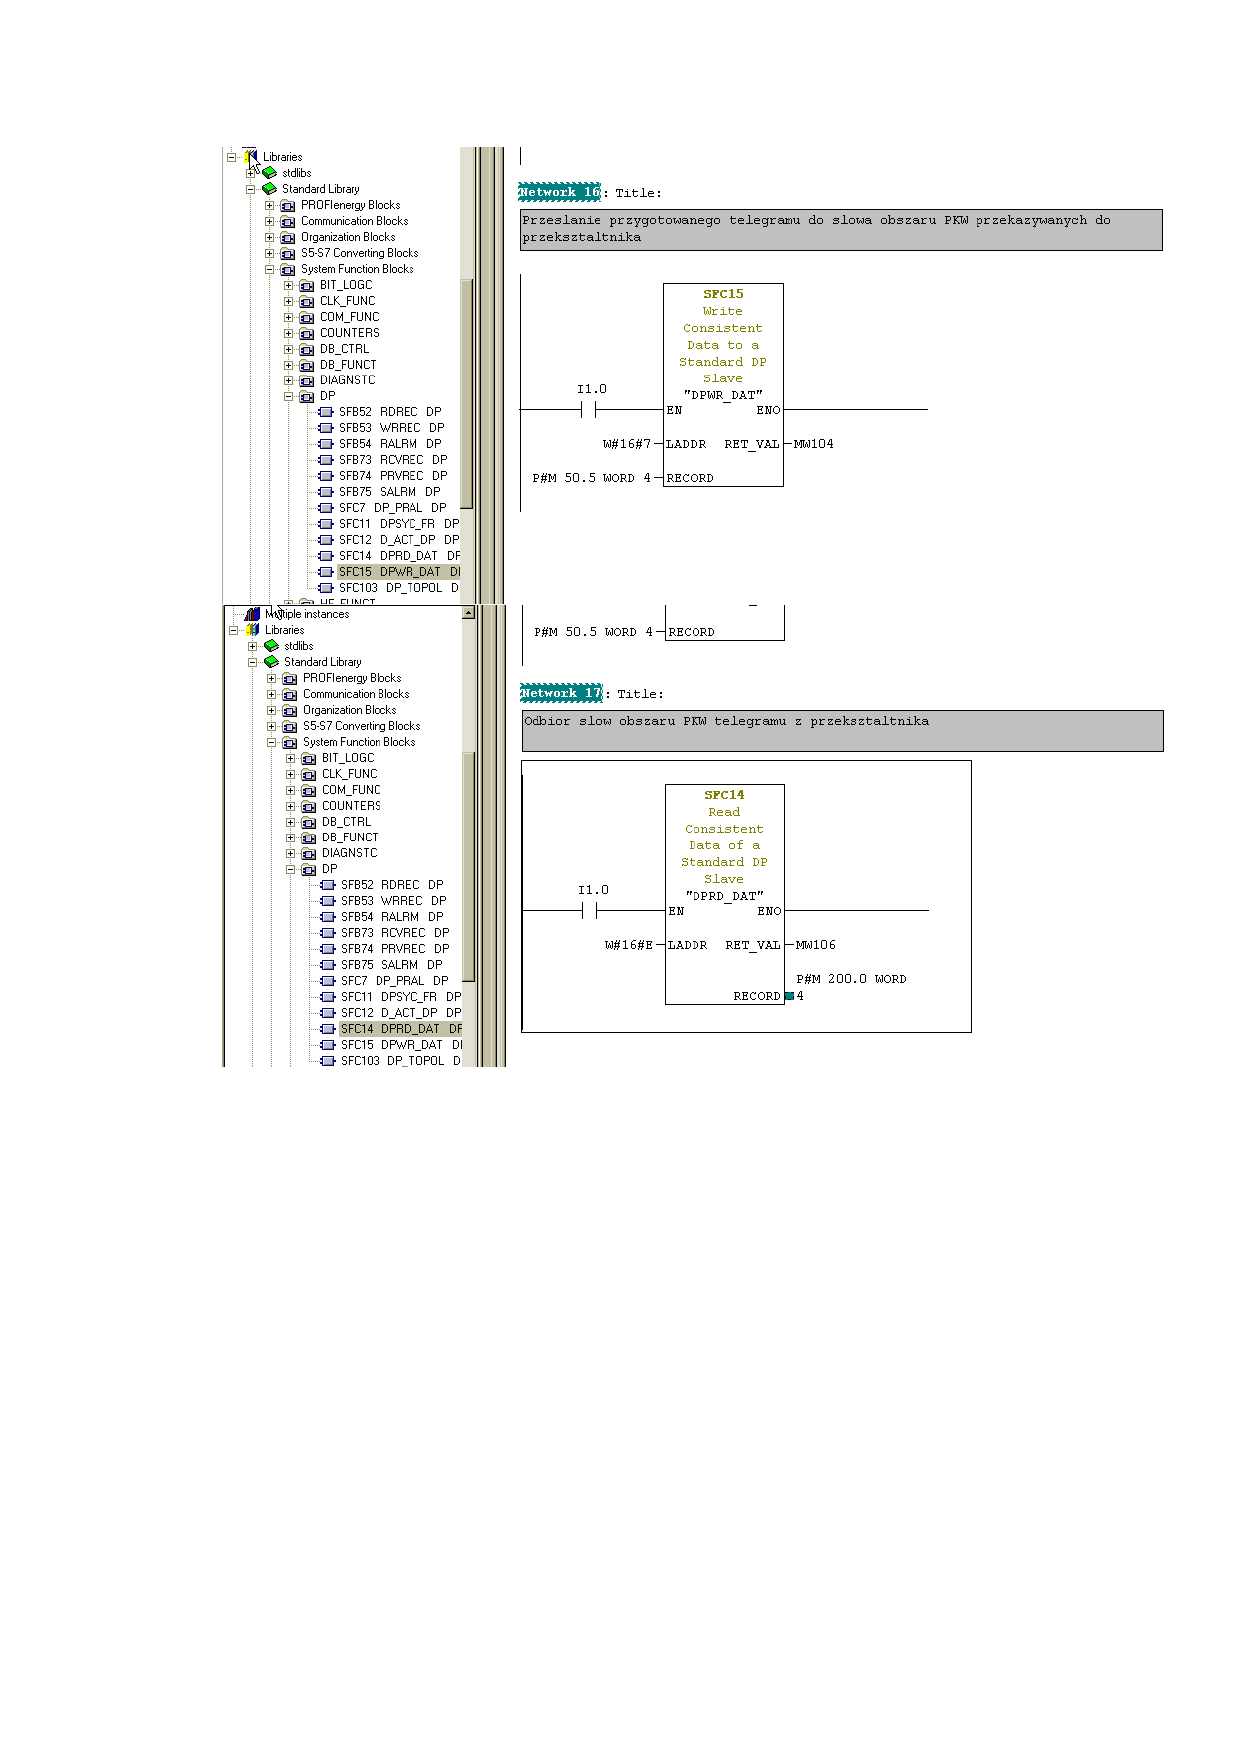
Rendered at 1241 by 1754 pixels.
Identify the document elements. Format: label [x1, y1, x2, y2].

picture [222, 605, 1168, 1067]
picture [222, 147, 1167, 604]
